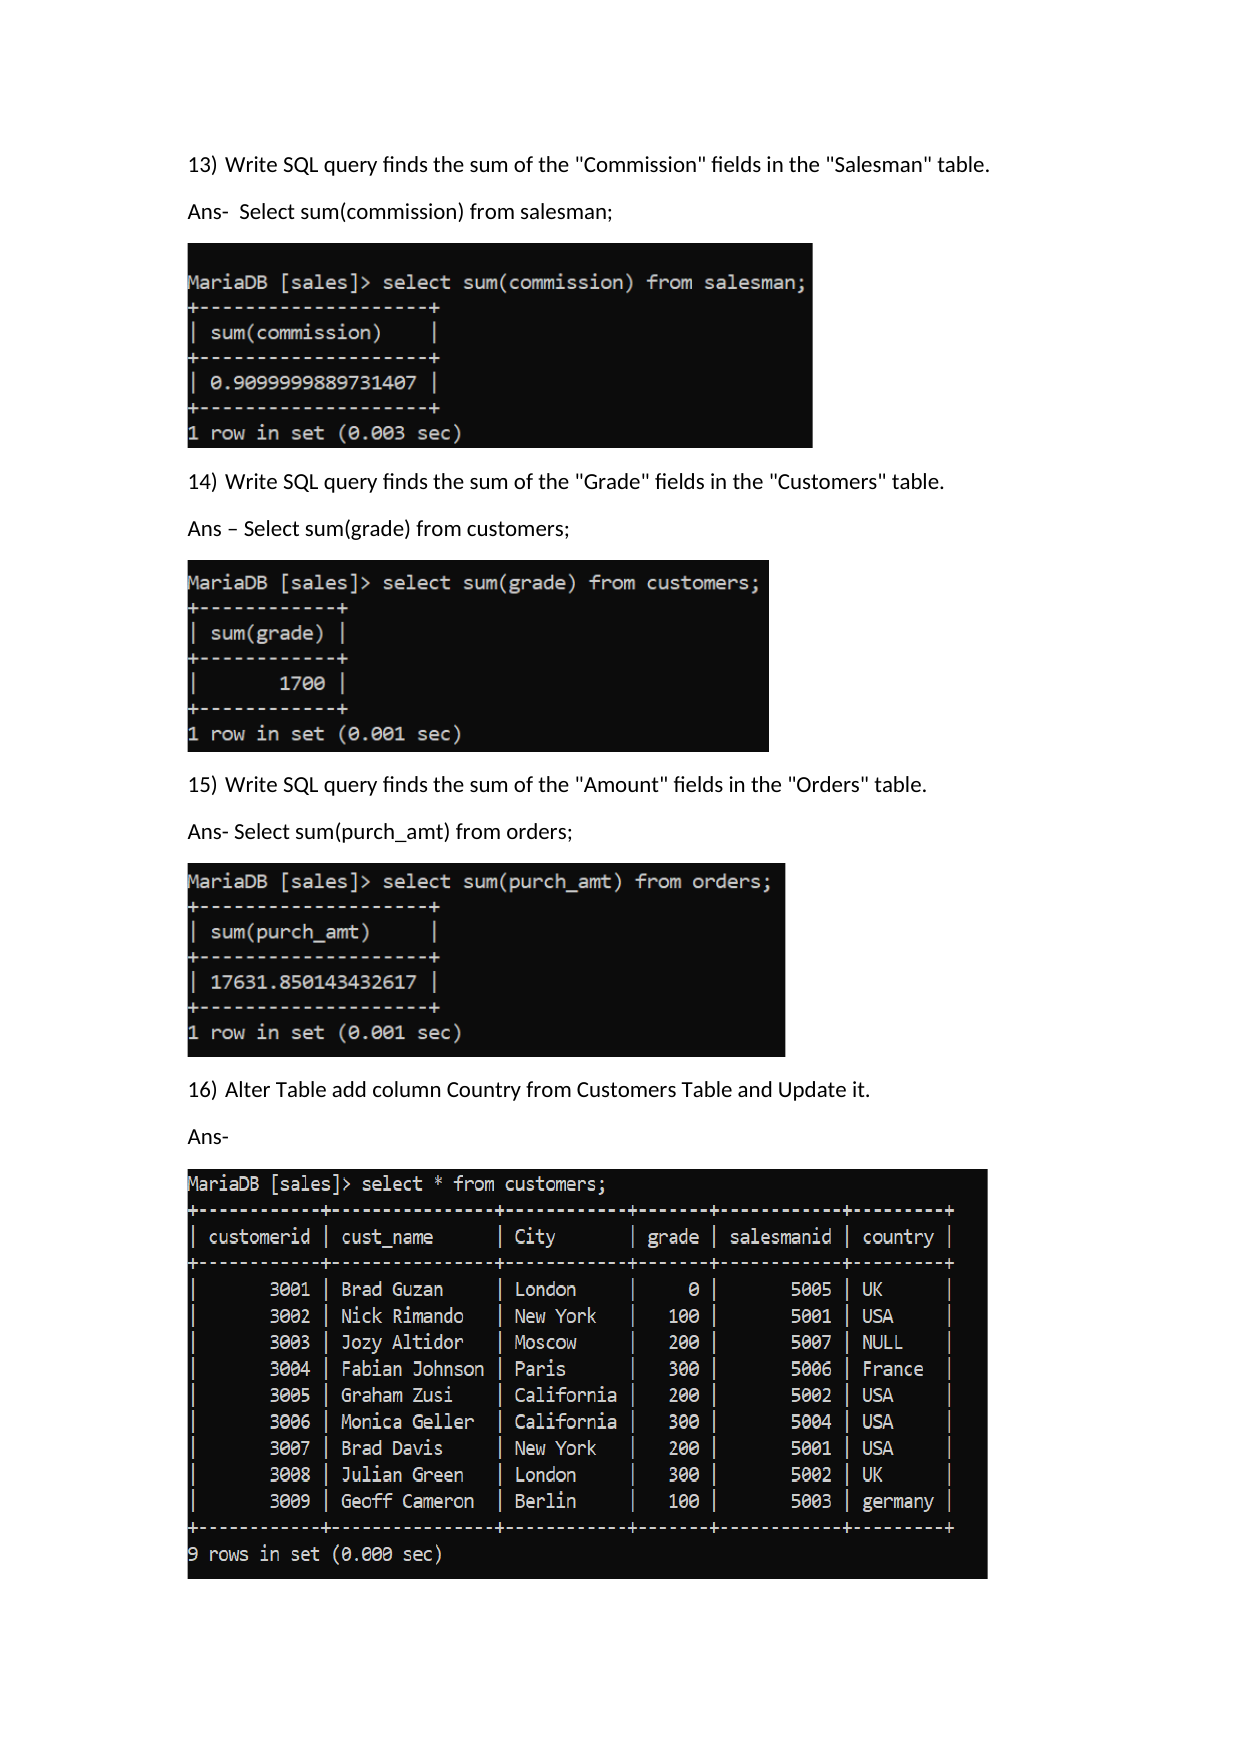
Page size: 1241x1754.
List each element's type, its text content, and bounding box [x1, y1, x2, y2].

list Write SQL query finds the sum of the "Grade" fields in the "Customers" table. [187, 467, 1090, 495]
text Ans – Select sum(grade) from customers; [187, 514, 1090, 542]
text Ans- Select sum(commission) from salesman; [187, 197, 1090, 225]
list Alter Table add column Country from Customers Table and Update it. [187, 1075, 1090, 1103]
list Write SQL query finds the sum of the "Amount" fields in the "Orders" table. [187, 770, 1090, 798]
picture [187, 863, 786, 1057]
list Write SQL query finds the sum of the "Commission" fields in the "Salesman" table. [187, 150, 1090, 178]
text Ans- [187, 1122, 1090, 1150]
text Ans- Select sum(purch_amt) from orders; [187, 817, 1090, 845]
picture [187, 560, 769, 752]
picture [187, 243, 813, 448]
picture [187, 1169, 988, 1579]
